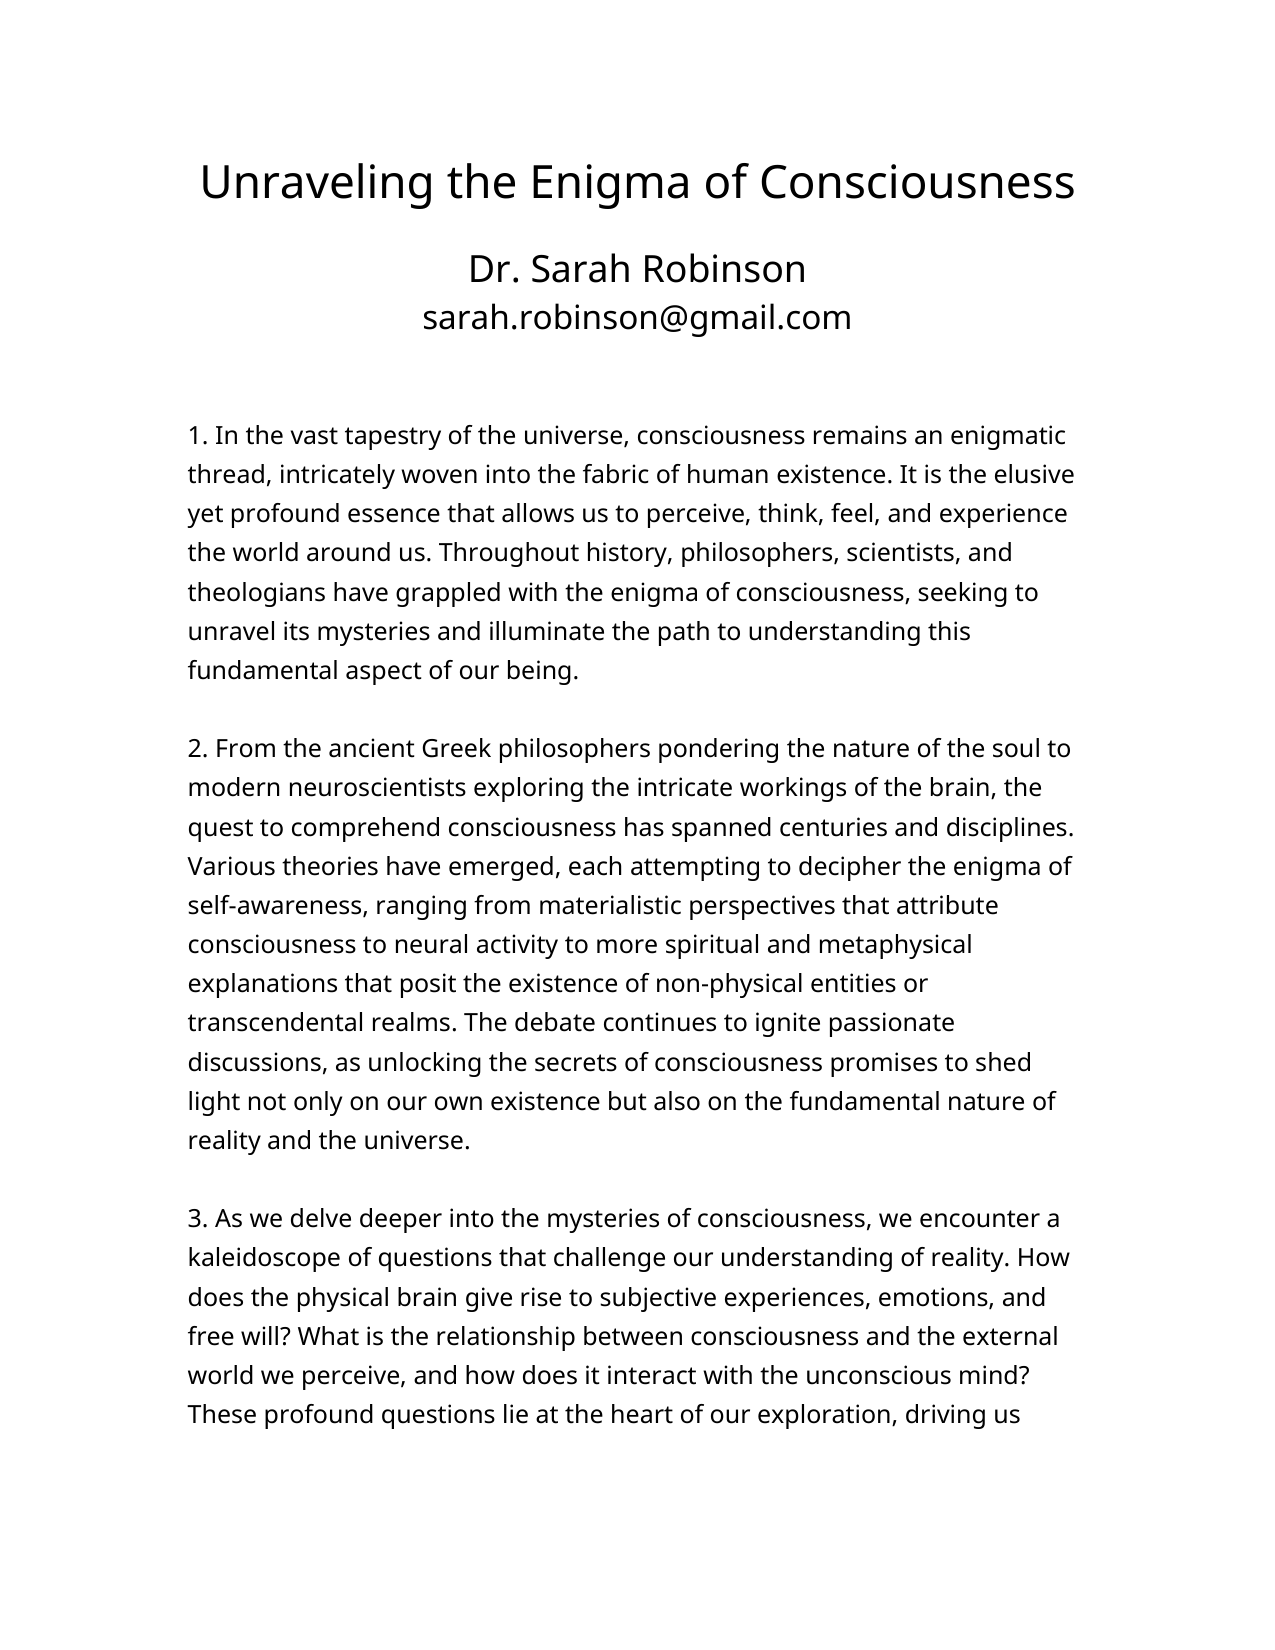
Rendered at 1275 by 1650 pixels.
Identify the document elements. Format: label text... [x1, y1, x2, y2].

text Dr. Sarah Robinson [187, 242, 1087, 293]
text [187, 418, 1087, 1431]
text sarah.robinson@gmail.com [187, 293, 1087, 339]
text Unraveling the Enigma of Consciousness [187, 150, 1087, 212]
